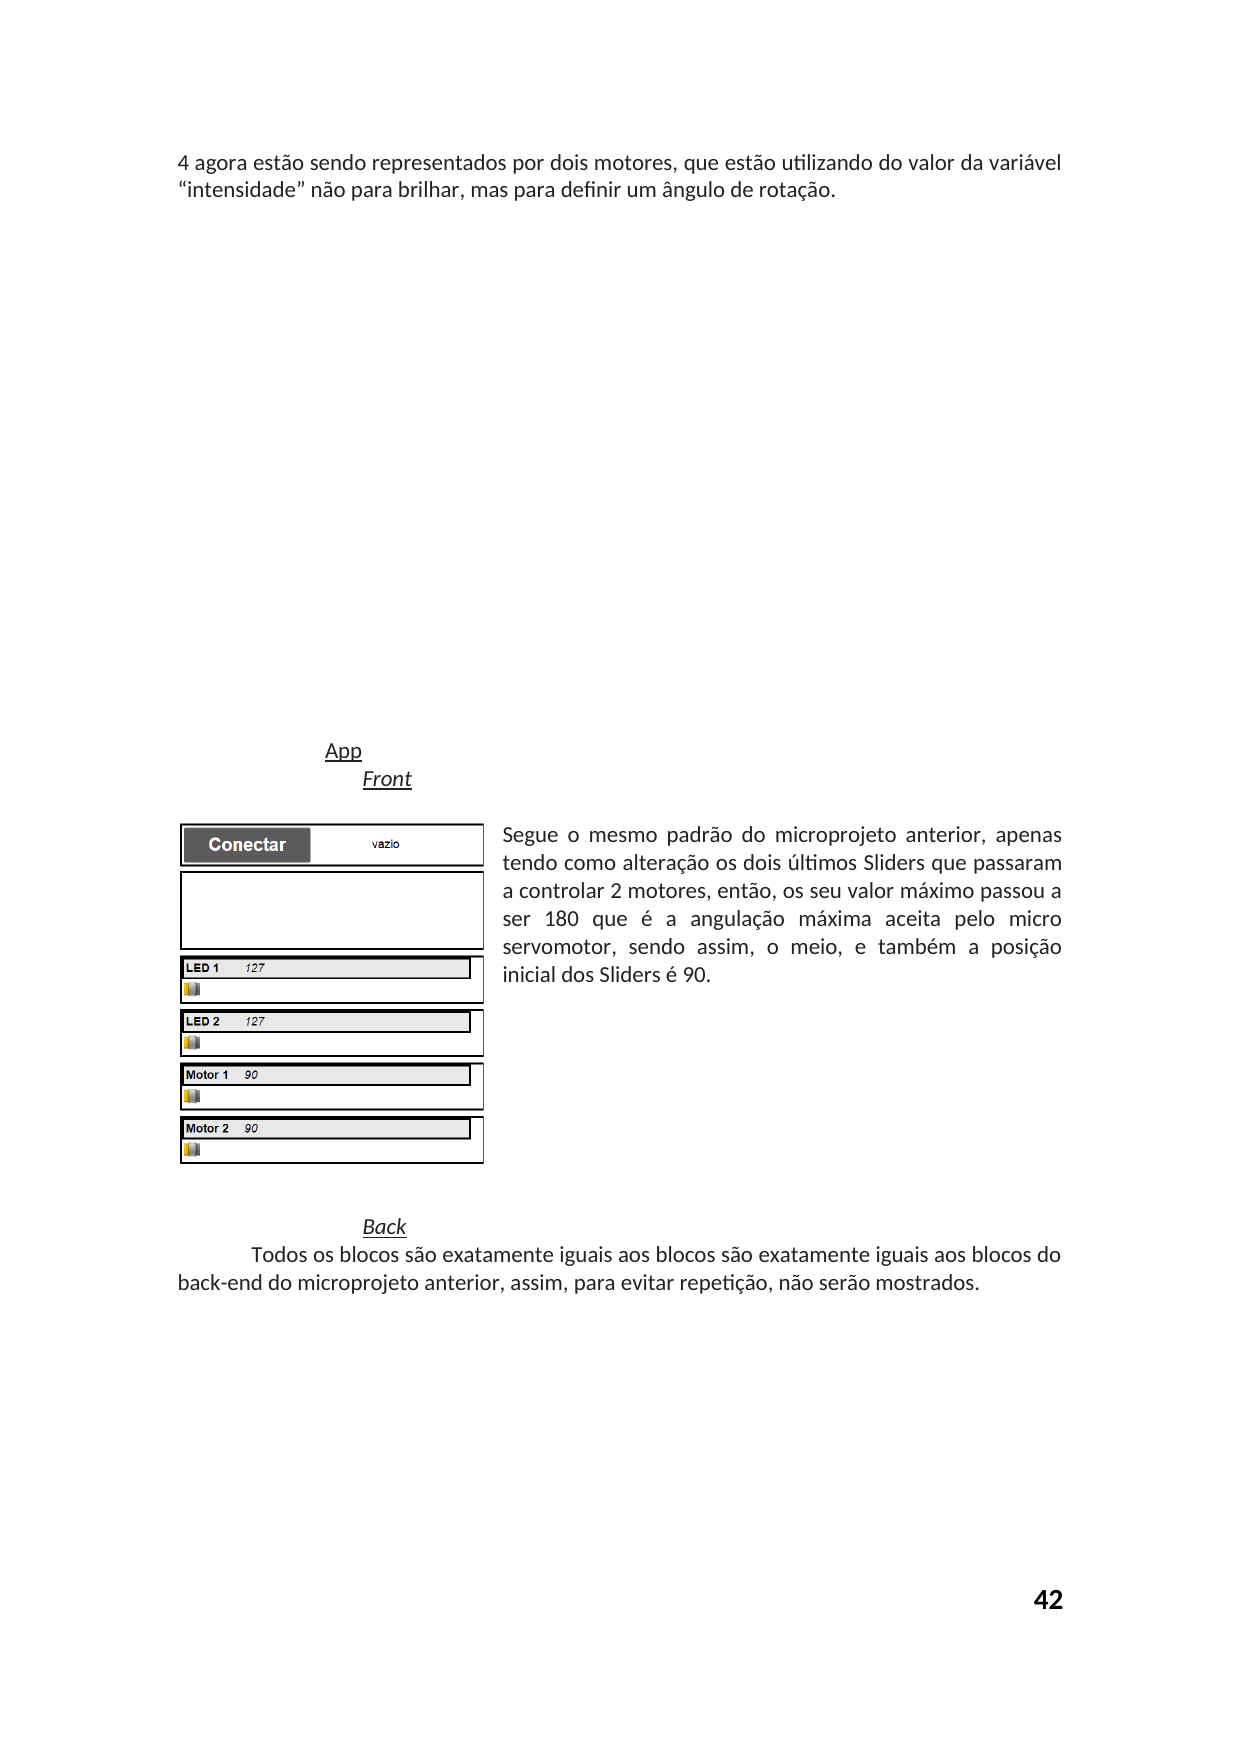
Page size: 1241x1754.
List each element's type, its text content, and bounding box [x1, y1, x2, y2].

text Todos os blocos são exatamente iguais aos blocos são exatamente iguais aos blocos do back-end do microprojeto anterior, assim, para evitar repetição, não serão mostrados. [177, 1240, 1063, 1296]
picture [177, 820, 484, 1165]
text Segue o mesmo padrão do microprojeto anterior, apenas tendo como alteração os dois últimos Sliders que passaram a controlar 2 motores, então, os seu valor máximo passou a ser 180 que é a angulação máxima aceita pelo micro servomotor, sendo assim, o meio, e também a posição inicial dos Sliders é 90. [484, 820, 1063, 988]
text Back [362, 1212, 1063, 1240]
text App [325, 736, 1063, 764]
text Front [362, 764, 1063, 792]
